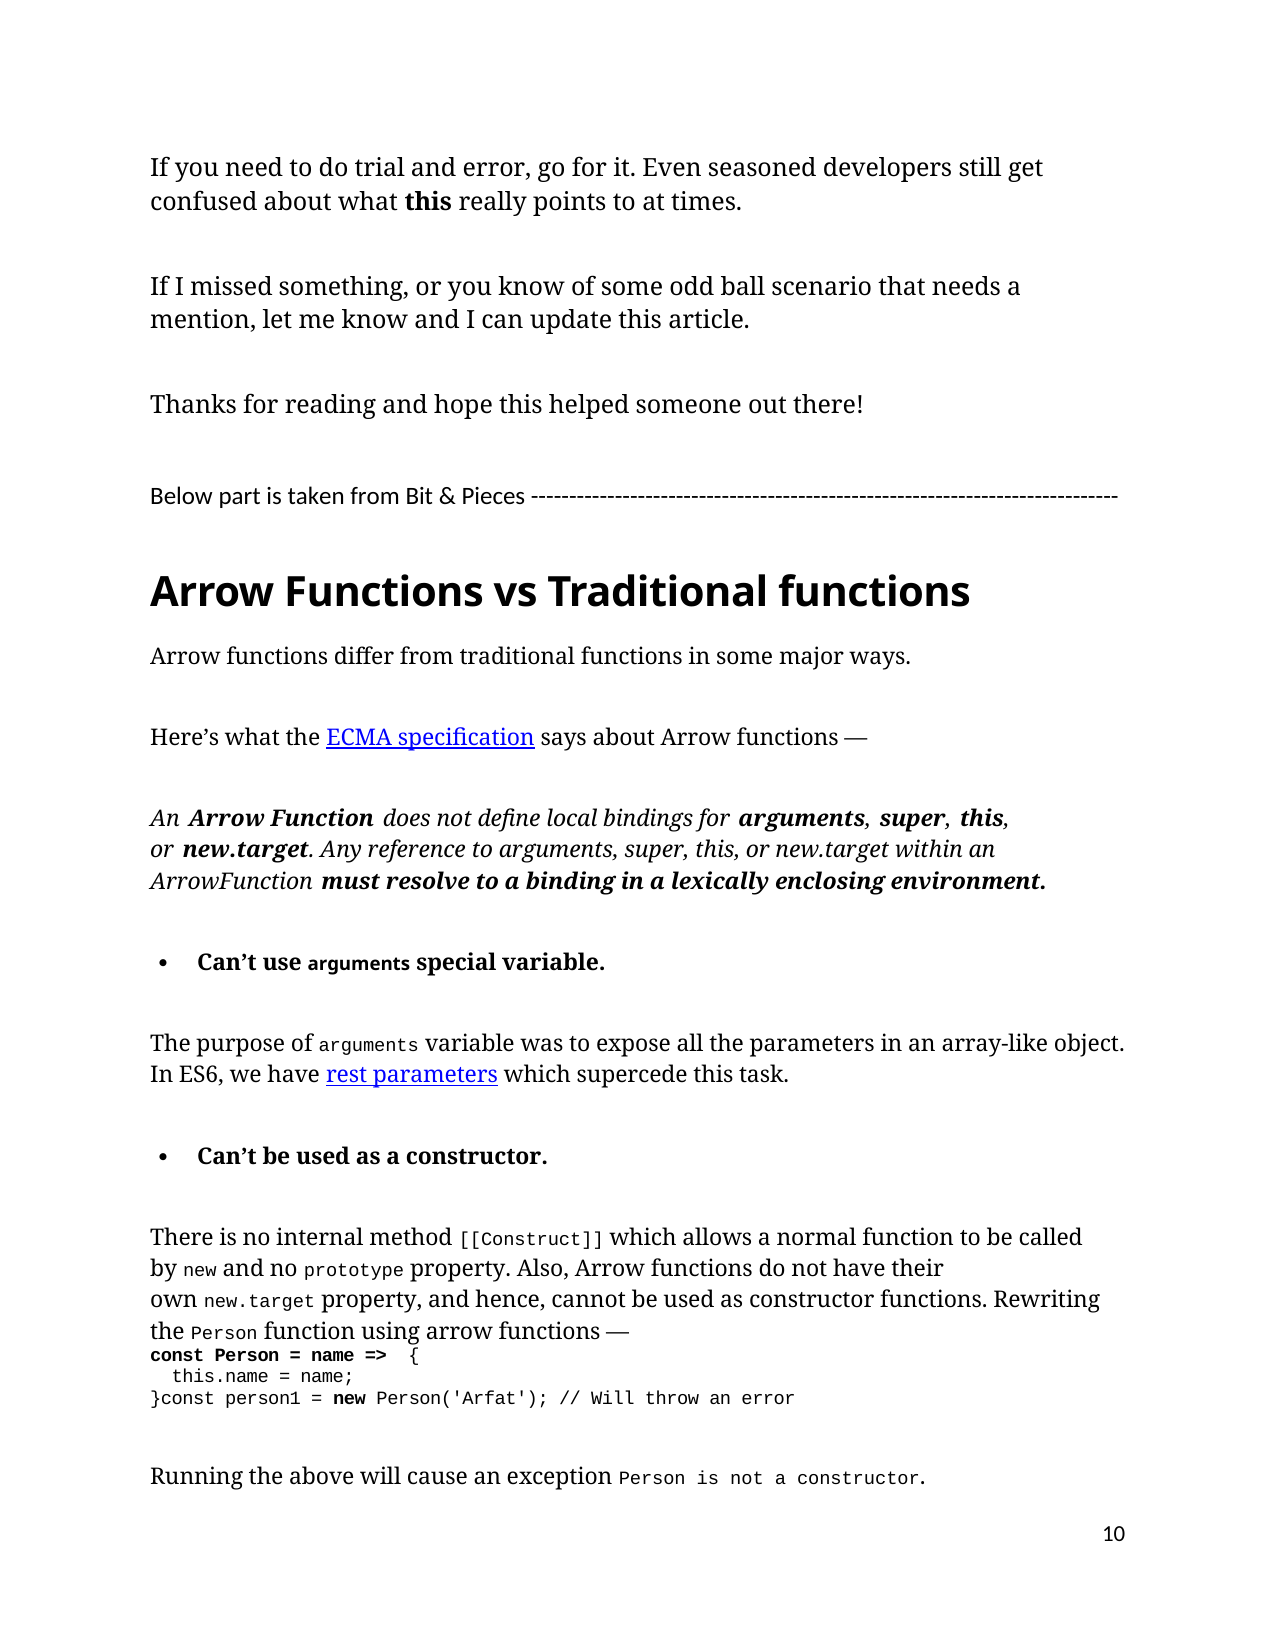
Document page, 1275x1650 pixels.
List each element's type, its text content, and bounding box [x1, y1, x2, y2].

list Can’t be used as a constructor. [159, 1140, 1125, 1171]
text Arrow Functions vs Traditional functions [150, 561, 1125, 618]
text Below part is taken from Bit & Pieces ----------------------------------------------------------------------------- [150, 480, 1125, 510]
text Running the above will cause an exception Person is not a constructor. [150, 1460, 1125, 1491]
text Here’s what the ECMA specification says about Arrow functions — [150, 721, 1125, 752]
list Can’t use arguments special variable. [159, 946, 1125, 977]
text If you need to do trial and error, go for it. Even seasoned developers still get confused about what this really points to at times. [150, 150, 1125, 218]
text const Person = name => { this.name = name; }const person1 = new Person('Arfat'); // Will throw an error [150, 1346, 1125, 1410]
text Thanks for reading and hope this helped someone out there! [150, 386, 1125, 420]
text An Arrow Function does not define local bindings for arguments, super, this, or new.target. Any reference to arguments, super, this, or new.target within an ArrowFunction must resolve to a binding in a lexically enclosing environment. [150, 802, 1125, 896]
text There is no internal method [[Construct]] which allows a normal function to be called by new and no prototype property. Also, Arrow functions do not have their own new.target property, and hence, cannot be used as constructor functions. Rewriting the Person function using arrow functions — [150, 1221, 1125, 1346]
text The purpose of arguments variable was to expose all the parameters in an array-like object. In ES6, we have rest parameters which supercede this task. [150, 1027, 1125, 1090]
text If I missed something, or you know of some odd ball scenario that needs a mention, let me know and I can update this article. [150, 268, 1125, 336]
text Arrow functions differ from traditional functions in some major ways. [150, 640, 1125, 671]
